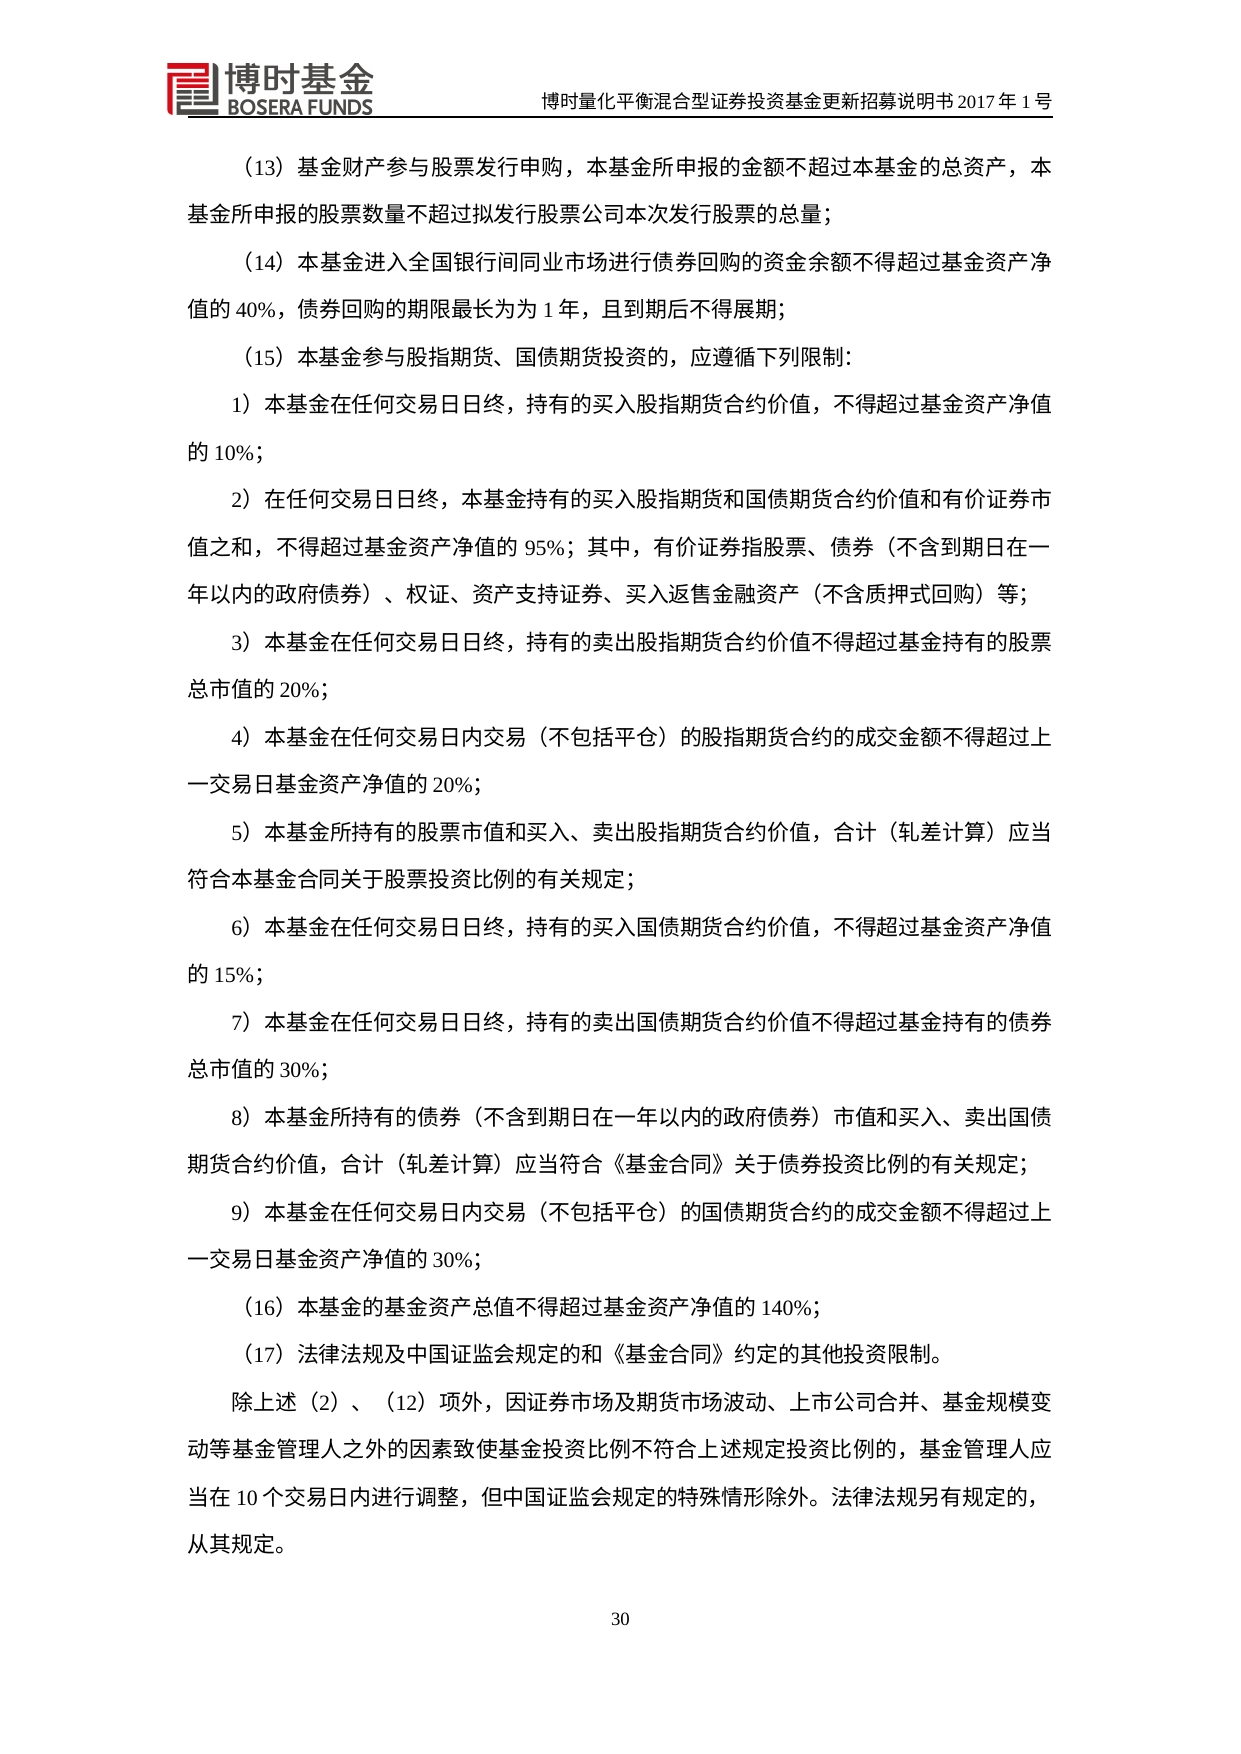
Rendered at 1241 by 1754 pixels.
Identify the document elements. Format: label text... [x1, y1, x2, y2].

text （15）本基金参与股指期货、国债期货投资的，应遵循下列限制： [187, 340, 1053, 372]
text 6）本基金在任何交易日日终，持有的买入国债期货合约价值，不得超过基金资产净值的15%； [187, 910, 1053, 989]
text 3）本基金在任何交易日日终，持有的卖出股指期货合约价值不得超过基金持有的股票总市值的20%； [187, 625, 1053, 704]
picture [167, 63, 374, 115]
text （17）法律法规及中国证监会规定的和《基金合同》约定的其他投资限制。 [187, 1337, 1053, 1369]
text （14）本基金进入全国银行间同业市场进行债券回购的资金余额不得超过基金资产净值的40%，债券回购的期限最长为为1年，且到期后不得展期； [187, 245, 1053, 324]
text 1）本基金在任何交易日日终，持有的买入股指期货合约价值，不得超过基金资产净值的10%； [187, 387, 1053, 467]
text 5）本基金所持有的股票市值和买入、卖出股指期货合约价值，合计（轧差计算）应当符合本基金合同关于股票投资比例的有关规定； [187, 815, 1053, 894]
text （16）本基金的基金资产总值不得超过基金资产净值的140%； [187, 1290, 1053, 1322]
text （13）基金财产参与股票发行申购，本基金所申报的金额不超过本基金的总资产，本基金所申报的股票数量不超过拟发行股票公司本次发行股票的总量； [187, 150, 1053, 229]
text 7）本基金在任何交易日日终，持有的卖出国债期货合约价值不得超过基金持有的债券总市值的30%； [187, 1005, 1053, 1084]
text 9）本基金在任何交易日内交易（不包括平仓）的国债期货合约的成交金额不得超过上一交易日基金资产净值的30%； [187, 1195, 1053, 1274]
text 8）本基金所持有的债券（不含到期日在一年以内的政府债券）市值和买入、卖出国债期货合约价值，合计（轧差计算）应当符合《基金合同》关于债券投资比例的有关规定； [187, 1100, 1053, 1179]
text 4）本基金在任何交易日内交易（不包括平仓）的股指期货合约的成交金额不得超过上一交易日基金资产净值的20%； [187, 720, 1053, 799]
text 除上述（2）、（12）项外，因证券市场及期货市场波动、上市公司合并、基金规模变动等基金管理人之外的因素致使基金投资比例不符合上述规定投资比例的，基金管理人应当在10个交易日内进行调整，但中国证监会规定的特殊情形除外。法律法规另有规定的，从其规定。 [187, 1385, 1053, 1559]
text 2）在任何交易日日终，本基金持有的买入股指期货和国债期货合约价值和有价证券市值之和，不得超过基金资产净值的95%；其中，有价证券指股票、债券（不含到期日在一年以内的政府债券）、权证、资产支持证券、买入返售金融资产（不含质押式回购）等； [187, 482, 1053, 609]
